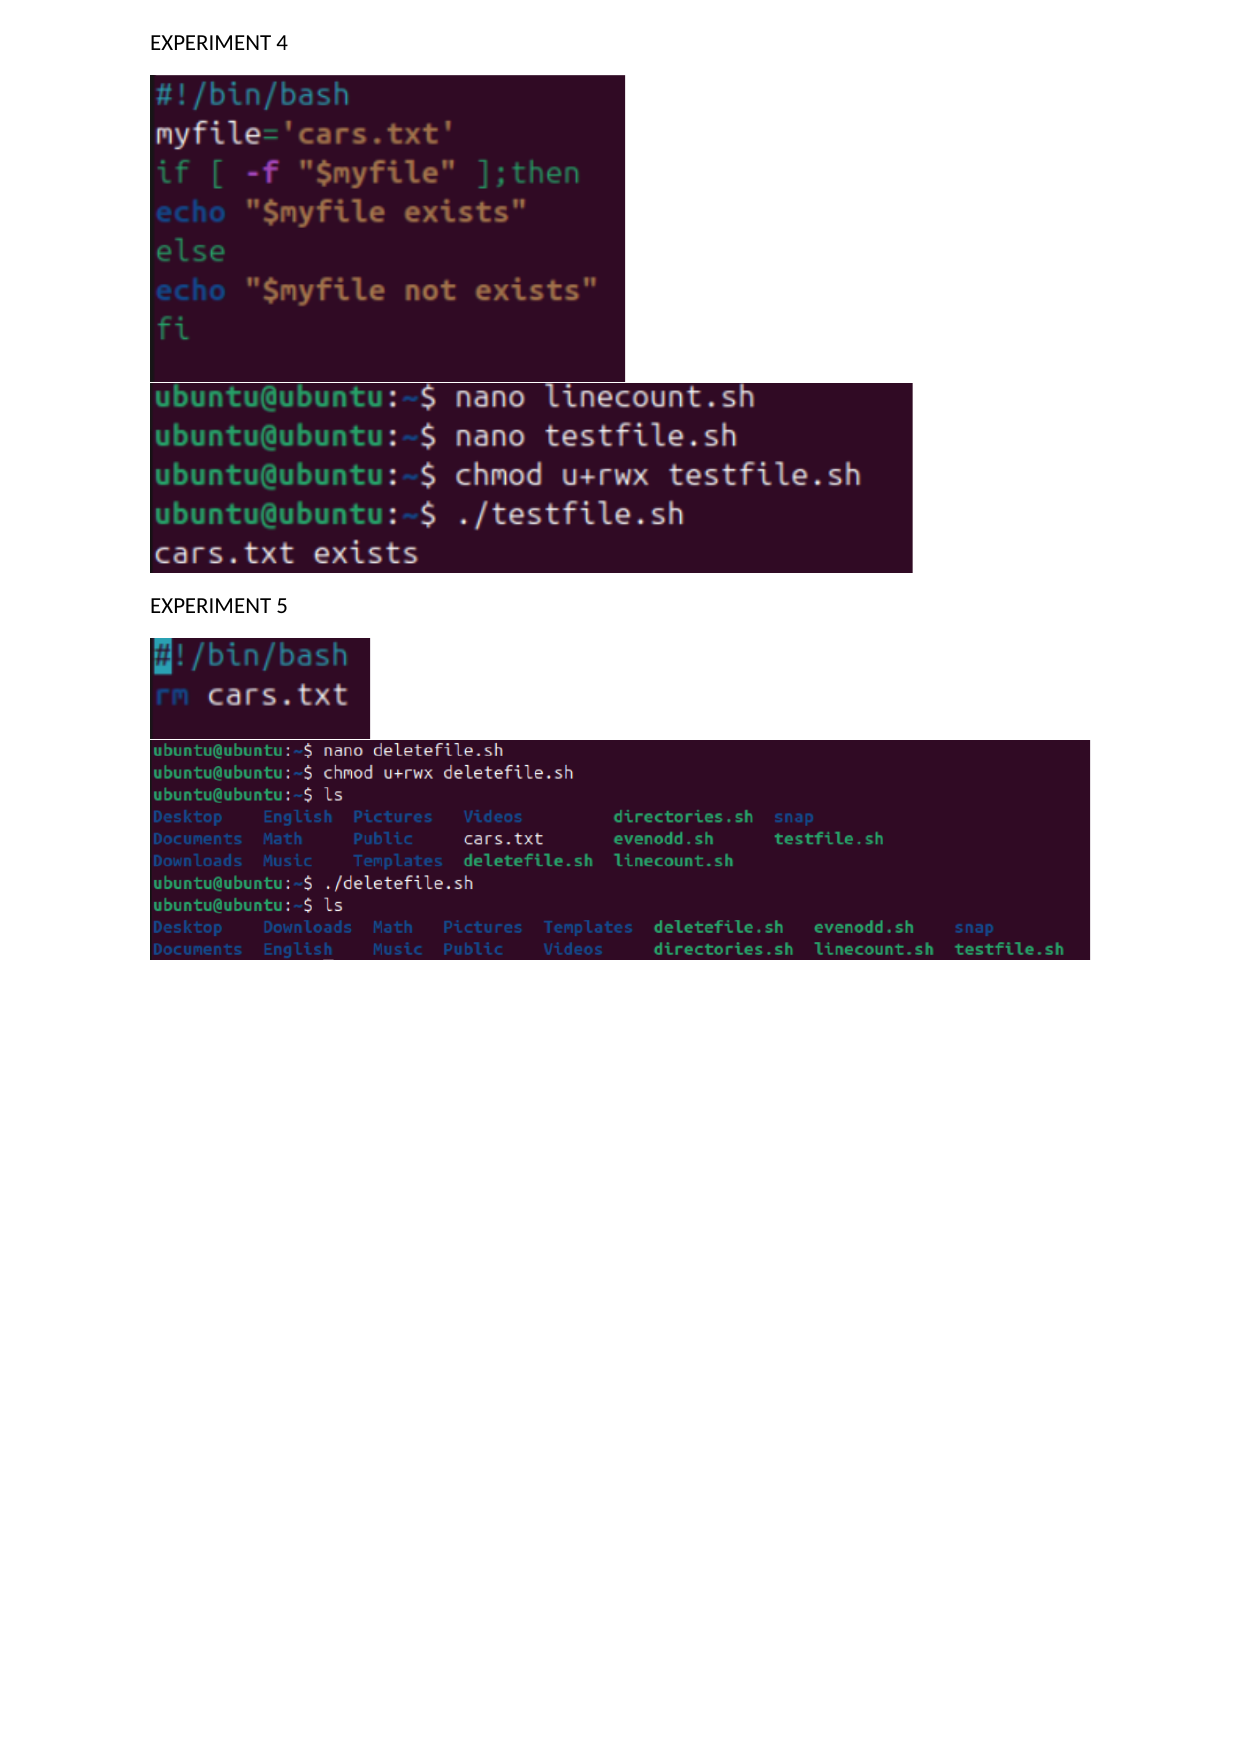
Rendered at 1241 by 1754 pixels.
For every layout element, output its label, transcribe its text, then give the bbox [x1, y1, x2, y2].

picture [150, 740, 1091, 960]
text EXPERIMENT 5 [150, 591, 1090, 619]
picture [150, 638, 371, 739]
text EXPERIMENT 4 [150, 28, 1090, 56]
picture [150, 383, 913, 573]
picture [150, 75, 625, 382]
